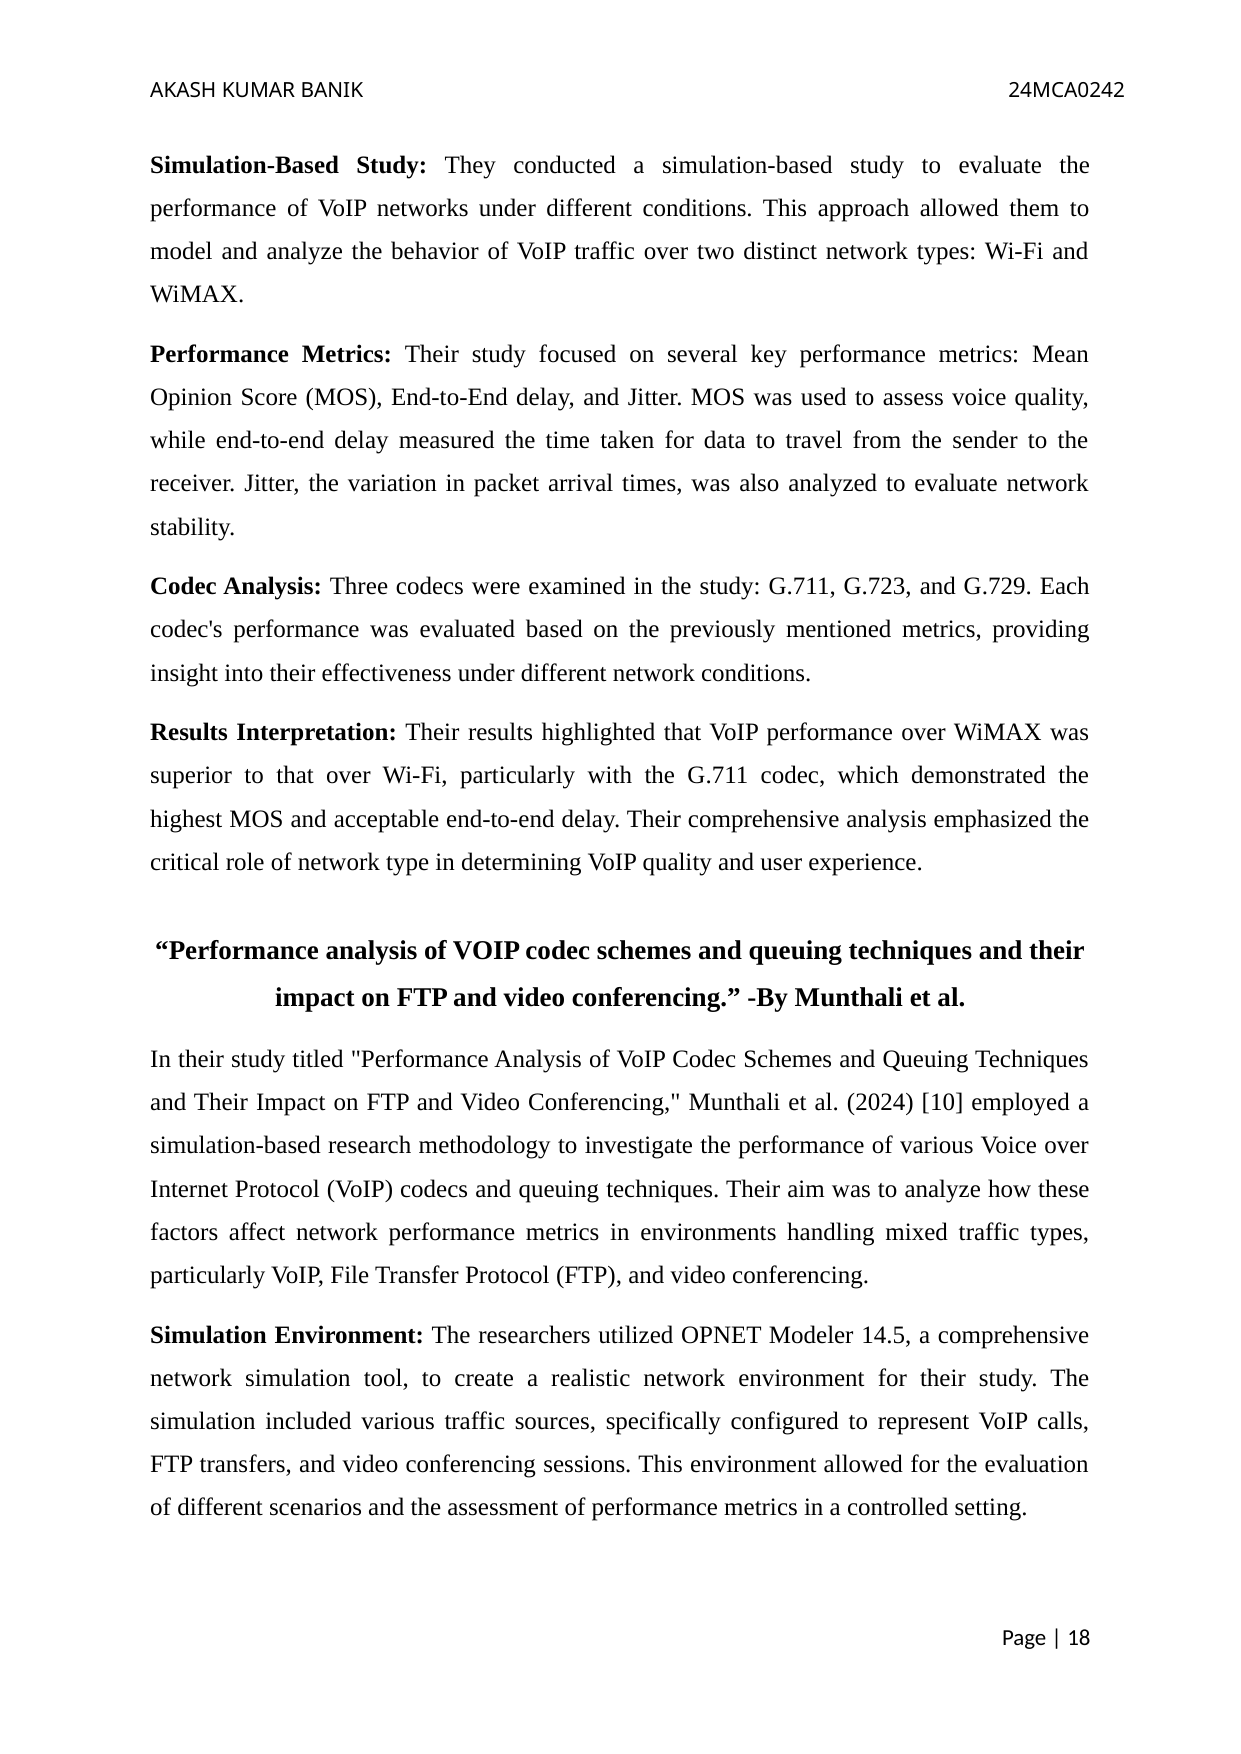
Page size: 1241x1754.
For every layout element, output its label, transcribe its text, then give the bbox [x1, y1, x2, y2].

text Simulation Environment: The researchers utilized OPNET Modeler 14.5, a comprehensive network simulation tool, to create a realistic network environment for their study. The simulation included various traffic sources, specifically configured to represent VoIP calls, FTP transfers, and video conferencing sessions. This environment allowed for the evaluation of different scenarios and the assessment of performance metrics in a controlled setting. [150, 1320, 1090, 1521]
text Performance Metrics: Their study focused on several key performance metrics: Mean Opinion Score (MOS), End-to-End delay, and Jitter. MOS was used to assess voice quality, while end-to-end delay measured the time taken for data to travel from the sender to the receiver. Jitter, the variation in packet arrival times, was also analyzed to evaluate network stability. [150, 339, 1090, 540]
text In their study titled "Performance Analysis of VoIP Codec Schemes and Queuing Techniques and Their Impact on FTP and Video Conferencing," Munthali et al. (2024) [10] employed a simulation-based research methodology to investigate the performance of various Voice over Internet Protocol (VoIP) codecs and queuing techniques. Their aim was to analyze how these factors affect network performance metrics in environments handling mixed traffic types, particularly VoIP, File Transfer Protocol (FTP), and video conferencing. [150, 1044, 1090, 1289]
text “Performance analysis of VOIP codec schemes and queuing techniques and their impact on FTP and video conferencing.” -By Munthali et al. [150, 934, 1090, 1012]
text Results Interpretation: Their results highlighted that VoIP performance over WiMAX was superior to that over Wi-Fi, particularly with the G.711 codec, which demonstrated the highest MOS and acceptable end-to-end delay. Their comprehensive analysis emphasized the critical role of network type in determining VoIP quality and user experience. [150, 717, 1090, 876]
text Codec Analysis: Three codecs were examined in the study: G.711, G.723, and G.729. Each codec's performance was evaluated based on the previously mentioned metrics, providing insight into their effectiveness under different network conditions. [150, 571, 1090, 686]
text Simulation-Based Study: They conducted a simulation-based study to evaluate the performance of VoIP networks under different conditions. This approach allowed them to model and analyze the behavior of VoIP traffic over two distinct network types: Wi-Fi and WiMAX. [150, 150, 1090, 308]
